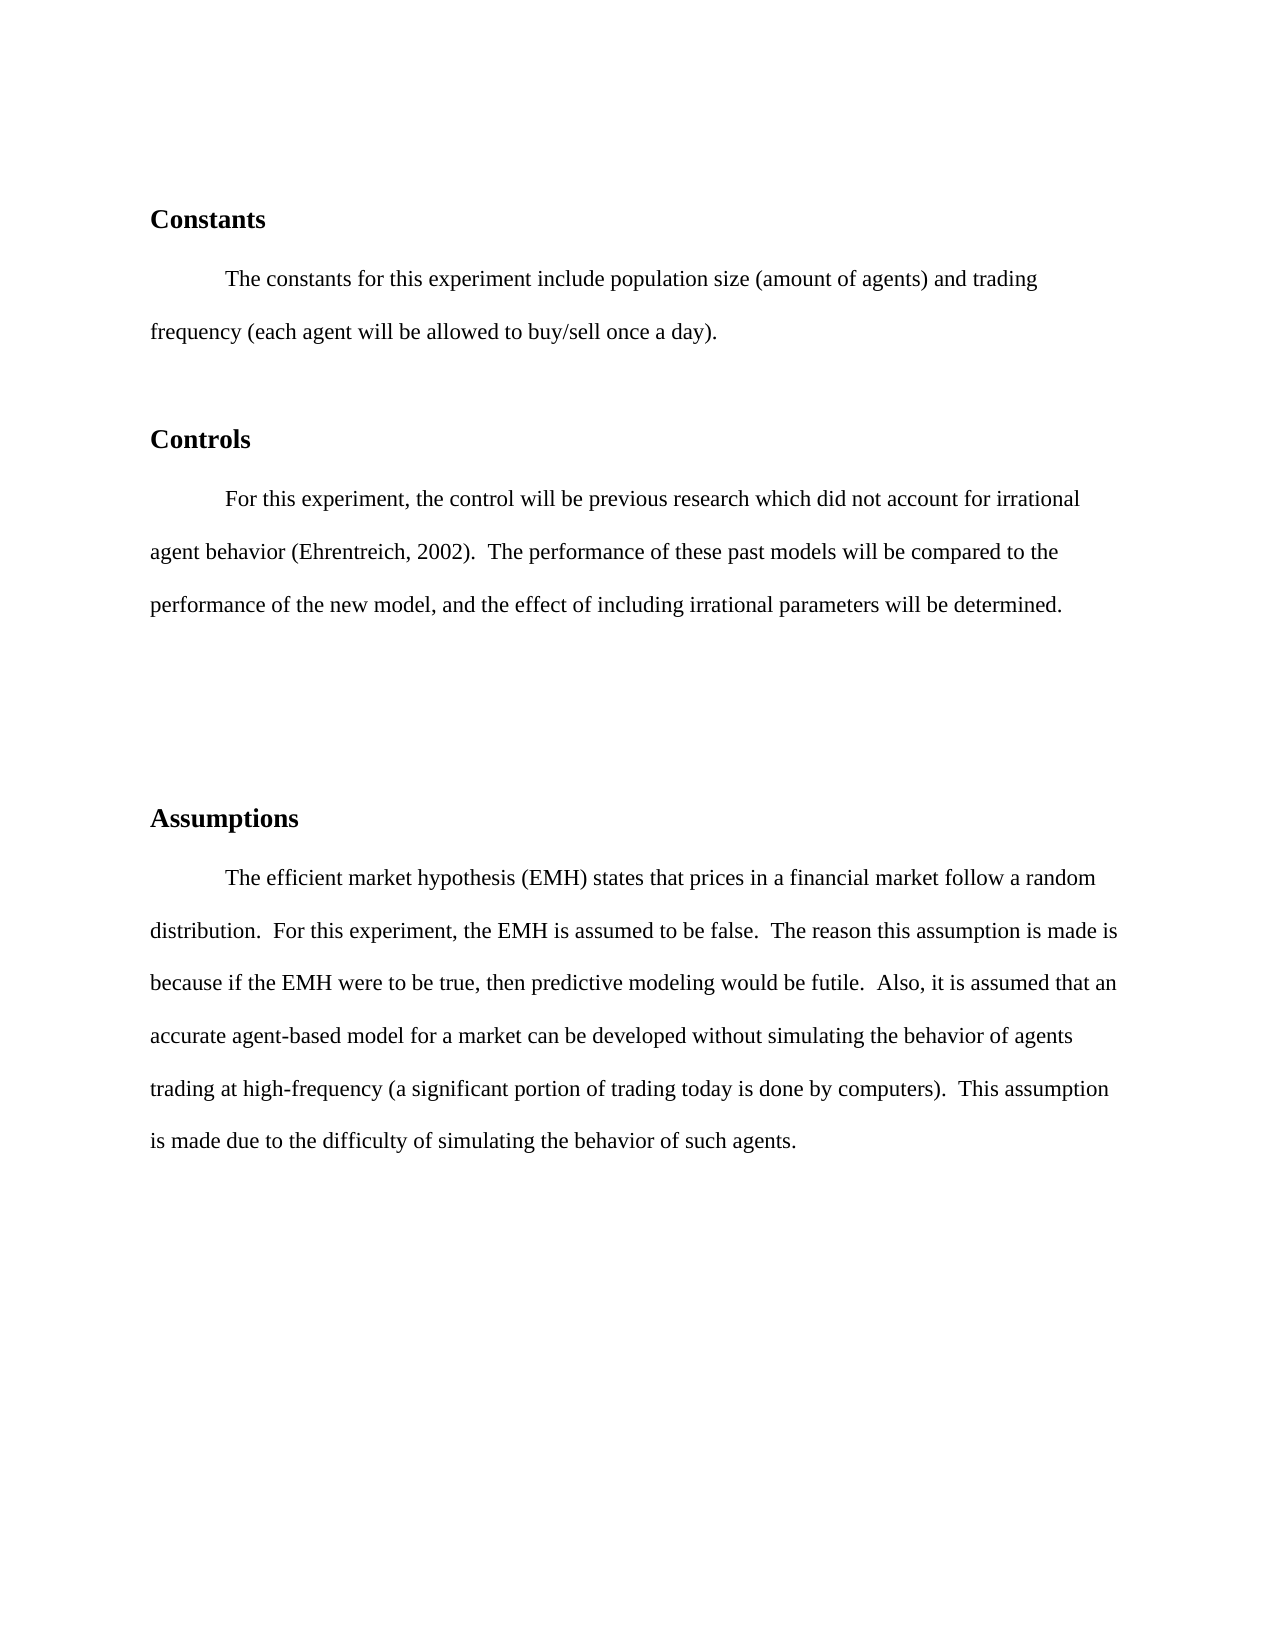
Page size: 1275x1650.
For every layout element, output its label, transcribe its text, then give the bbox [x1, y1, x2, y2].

text Assumptions [150, 802, 1125, 833]
text For this experiment, the control will be previous research which did not account for irrational agent behavior (Ehrentreich, 2002). The performance of these past models will be compared to the performance of the new model, and the effect of including irrational parameters will be determined. [150, 485, 1125, 617]
text Constants [150, 203, 1125, 234]
text Controls [150, 423, 1125, 454]
text The efficient market hypothesis (EMH) states that prices in a financial market follow a random distribution. For this experiment, the EMH is assumed to be false. The reason this assumption is made is because if the EMH were to be true, then predictive modeling would be futile. Also, it is assumed that an accurate agent-based model for a market can be developed without simulating the behavior of agents trading at high-frequency (a significant portion of trading today is done by computers). This assumption is made due to the difficulty of simulating the behavior of such agents. [150, 864, 1125, 1154]
text The constants for this experiment include population size (amount of agents) and trading frequency (each agent will be allowed to buy/sell once a day). [150, 265, 1125, 344]
